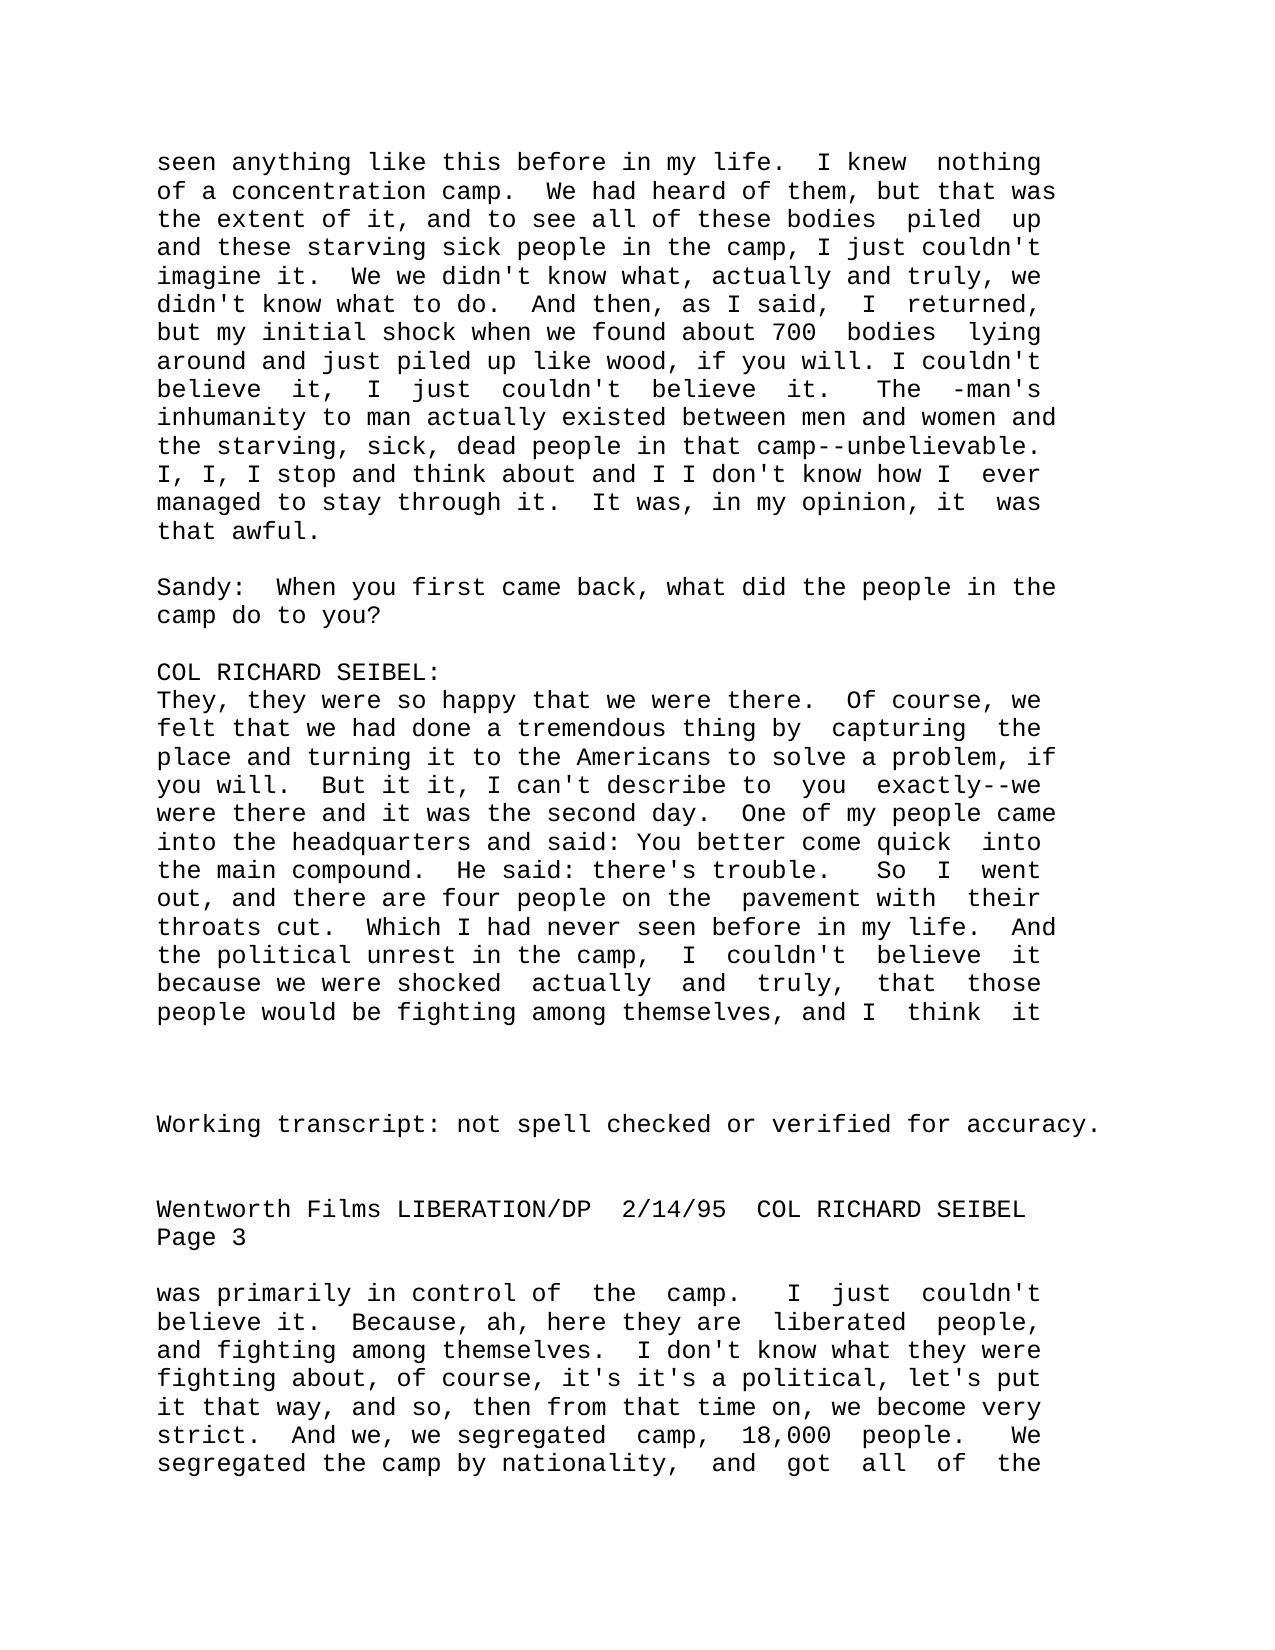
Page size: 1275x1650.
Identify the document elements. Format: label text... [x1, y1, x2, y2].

text you will. But it it, I can't describe to you exactly--we [156, 774, 1118, 802]
text managed to stay through it. It was, in my opinion, it was [156, 490, 1118, 518]
text around and just piled up like wood, if you will. I couldn't [156, 348, 1118, 377]
text COL RICHARD SEIBEL: [156, 661, 1118, 689]
text strict. And we, we segregated camp, 18,000 people. We [156, 1428, 1118, 1457]
text people would be fighting among themselves, and I think it [156, 1001, 1118, 1029]
text throats cut. Which I had never seen before in my life. And [156, 916, 1118, 944]
text and fighting among themselves. I don't know what they were [156, 1343, 1118, 1372]
text felt that we had done a tremendous thing by capturing the [156, 717, 1118, 746]
text were there and it was the second day. One of my people came [156, 802, 1118, 831]
text believe it, I just couldn't believe it. The -man's [156, 377, 1118, 405]
text because we were shocked actually and truly, that those [156, 972, 1118, 1001]
text out, and there are four people on the pavement with their [156, 887, 1118, 916]
text of a concentration camp. We had heard of them, but that was [156, 178, 1118, 207]
text was primarily in control of the camp. I just couldn't [156, 1287, 1118, 1315]
text Working transcript: not spell checked or verified for accuracy. [156, 1115, 1118, 1144]
text Sandy: When you first came back, what did the people in the [156, 575, 1118, 604]
text inhumanity to man actually existed between men and women and [156, 405, 1118, 433]
text and these starving sick people in the camp, I just couldn't [156, 235, 1118, 263]
text imagine it. We we didn't know what, actually and truly, we [156, 263, 1118, 292]
text the starving, sick, dead people in that camp--unbelievable. [156, 433, 1118, 462]
text camp do to you? [156, 604, 1118, 632]
text the political unrest in the camp, I couldn't believe it [156, 944, 1118, 972]
text but my initial shock when we found about 700 bodies lying [156, 320, 1118, 348]
text I, I, I stop and think about and I I don't know how I ever [156, 462, 1118, 490]
text didn't know what to do. And then, as I said, I returned, [156, 292, 1118, 320]
text that awful. [156, 518, 1118, 547]
text seen anything like this before in my life. I knew nothing [156, 150, 1118, 178]
text Wentworth Films LIBERATION/DP 2/14/95 COL RICHARD SEIBEL Page 3 [156, 1201, 1118, 1258]
text They, they were so happy that we were there. Of course, we [156, 689, 1118, 717]
text fighting about, of course, it's it's a political, let's put [156, 1372, 1118, 1400]
text place and turning it to the Americans to solve a problem, if [156, 746, 1118, 774]
text believe it. Because, ah, here they are liberated people, [156, 1315, 1118, 1343]
text the main compound. He said: there's trouble. So I went [156, 859, 1118, 887]
text into the headquarters and said: You better come quick into [156, 831, 1118, 859]
text segregated the camp by nationality, and got all of the [156, 1457, 1118, 1485]
text it that way, and so, then from that time on, we become very [156, 1400, 1118, 1428]
text the extent of it, and to see all of these bodies piled up [156, 207, 1118, 235]
